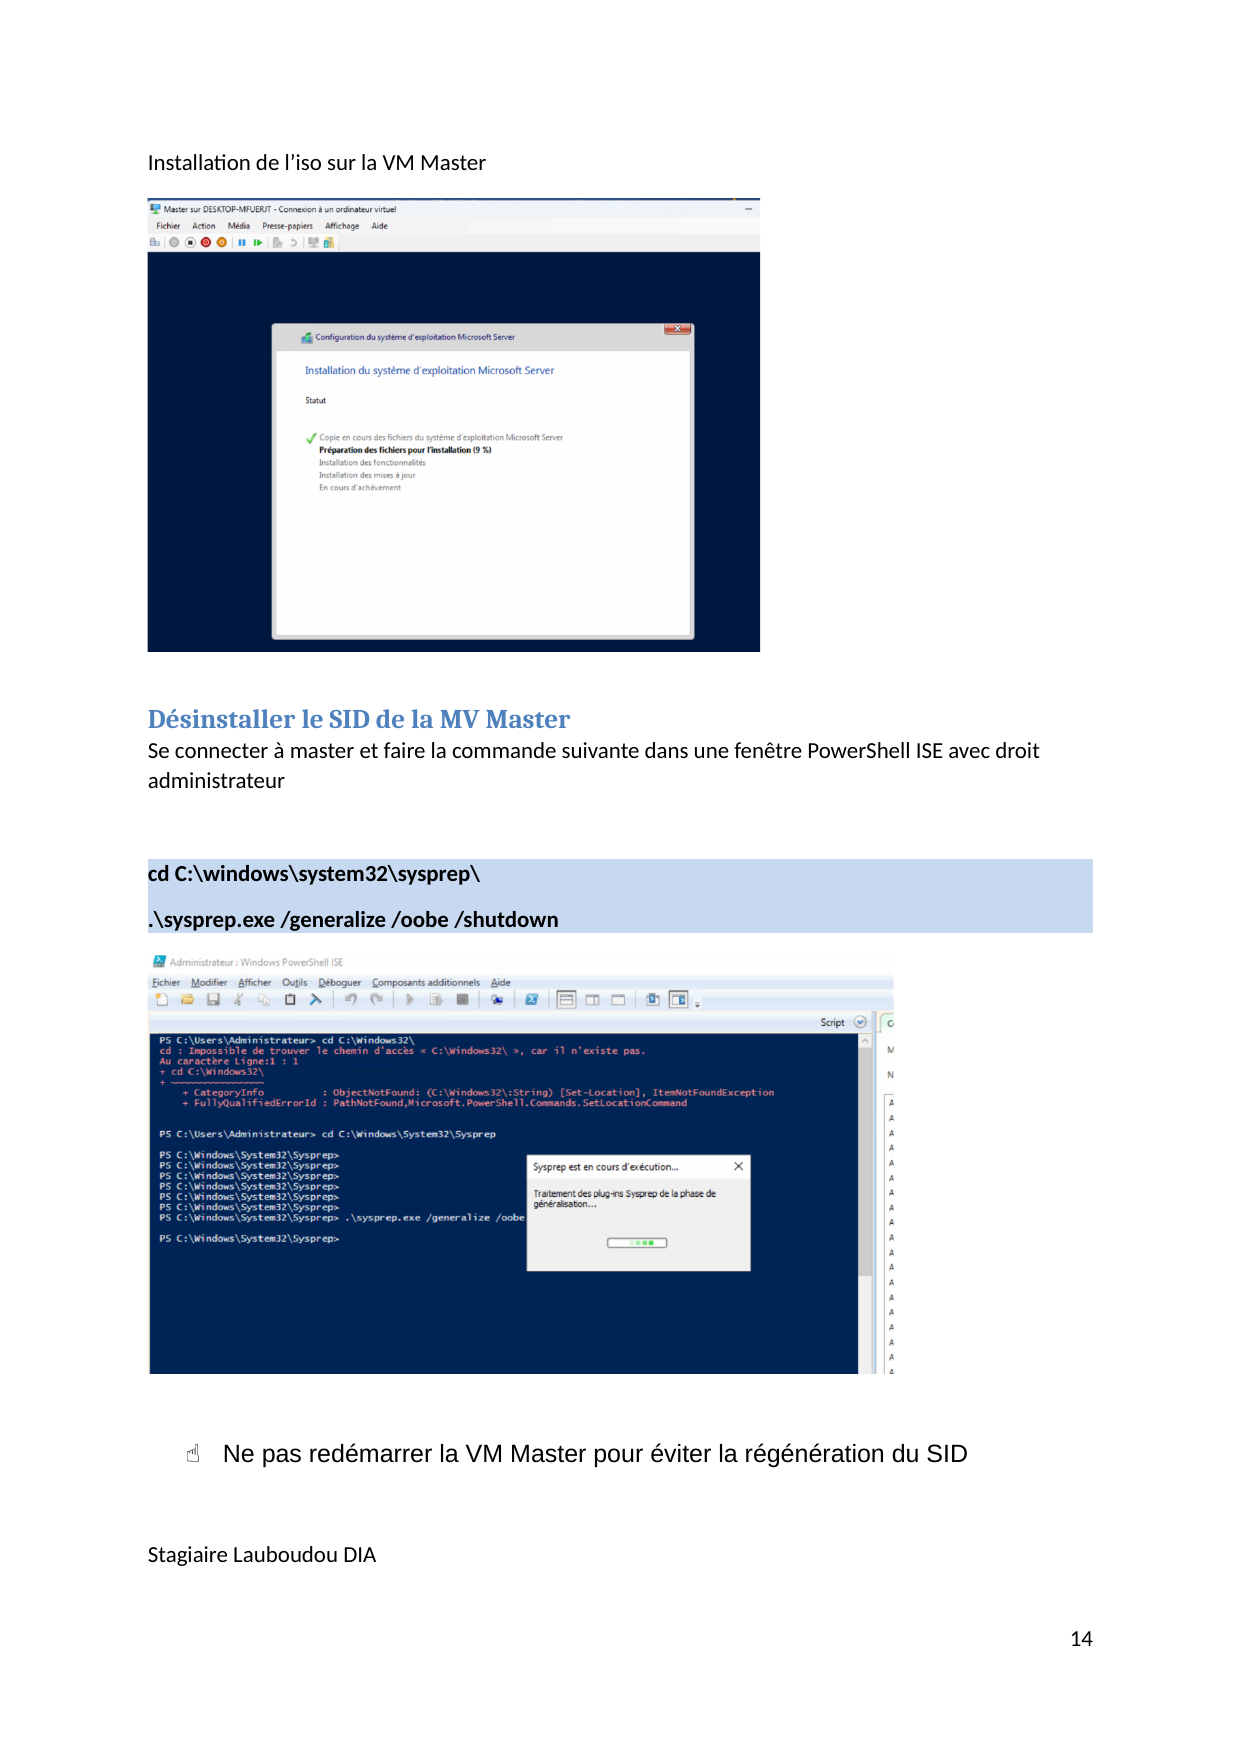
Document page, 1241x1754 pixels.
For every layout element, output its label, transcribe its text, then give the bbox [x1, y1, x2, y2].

list Ne pas redémarrer la VM Master pour éviter la régénération du SID [185, 1439, 1093, 1468]
text Installation de l’iso sur la VM Master [148, 148, 1093, 176]
picture [147, 951, 894, 1374]
text .\sysprep.exe /generalize /oobe /shutdown [148, 905, 1093, 933]
picture [147, 198, 760, 652]
text Se connecter à master et faire la commande suivante dans une fenêtre PowerShell ISE avec droit administrateur [148, 737, 1093, 794]
text cd C:\windows\system32\sysprep\ [148, 859, 1093, 887]
subtitle Désinstaller le SID de la MV Master [148, 704, 1093, 735]
